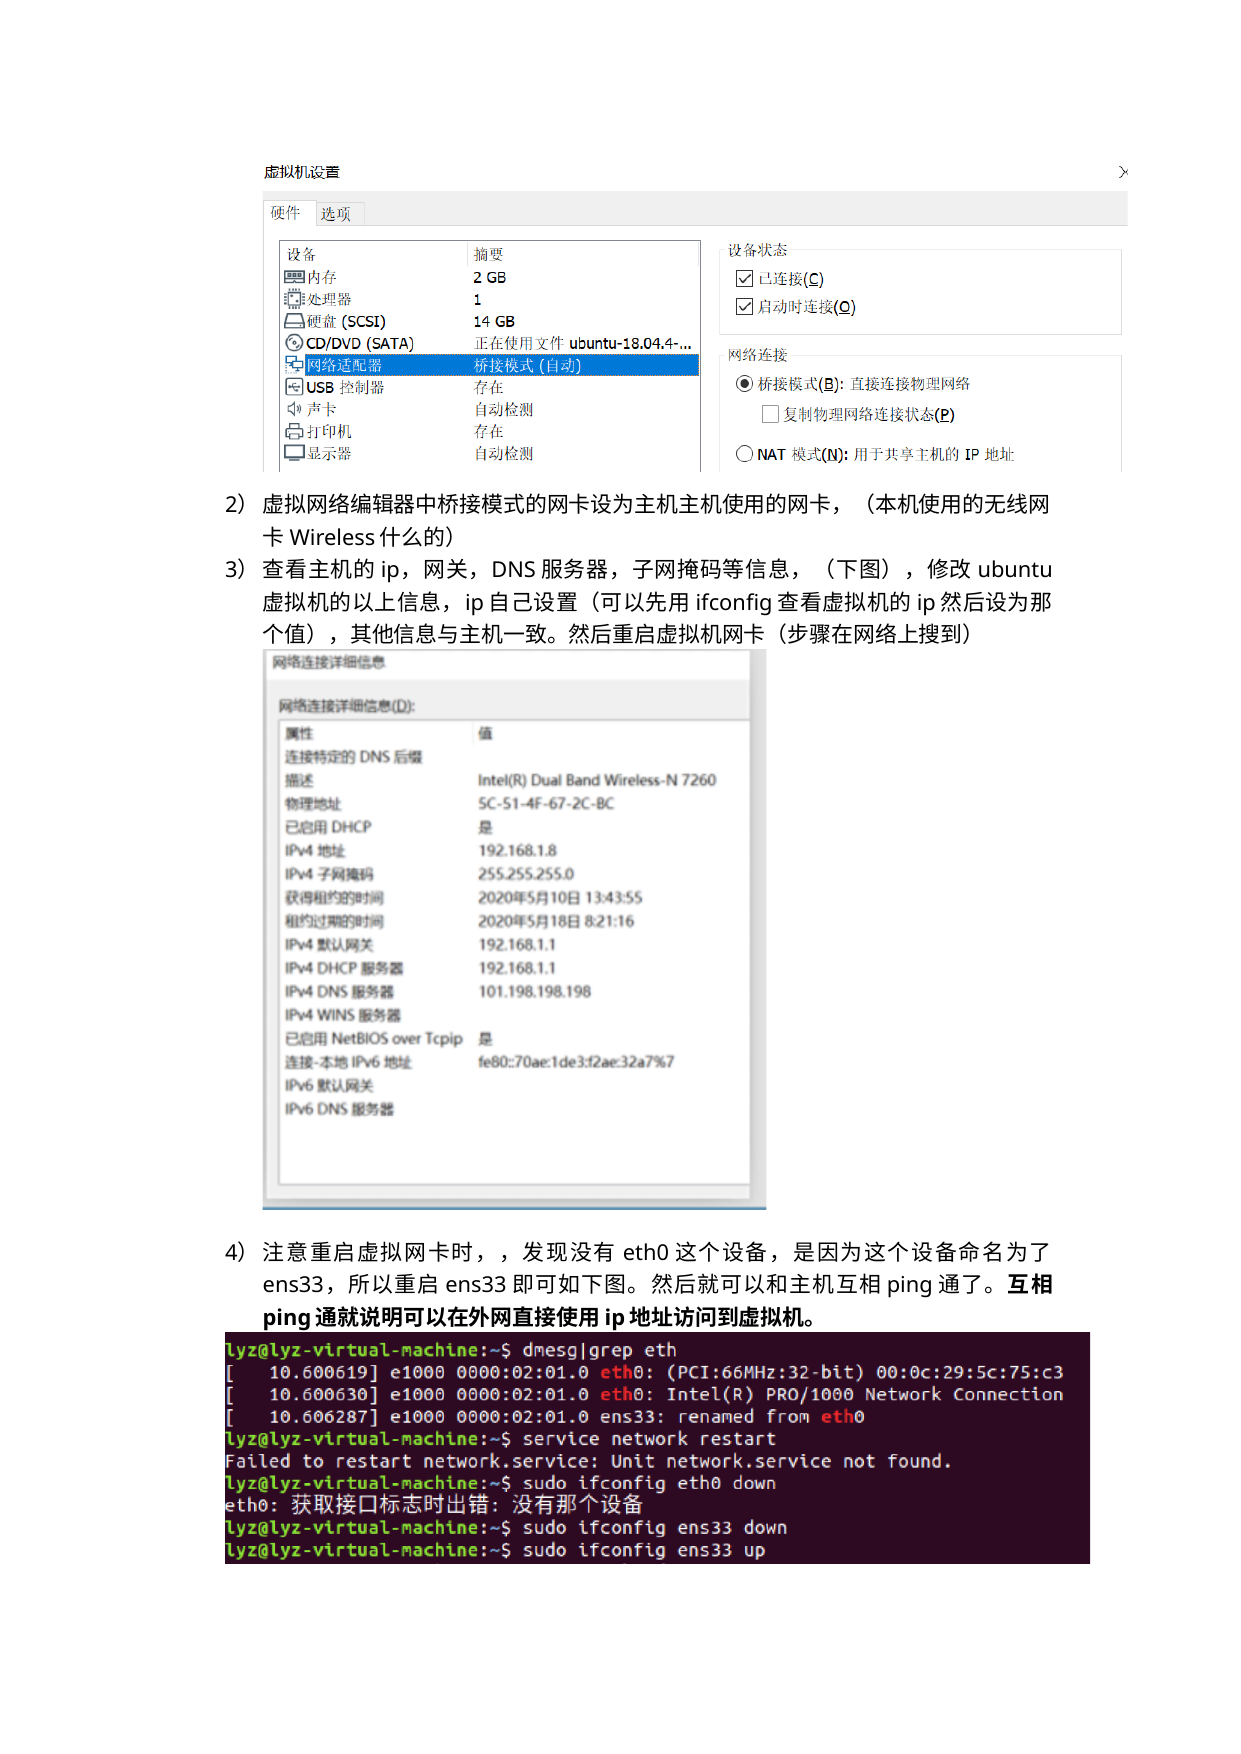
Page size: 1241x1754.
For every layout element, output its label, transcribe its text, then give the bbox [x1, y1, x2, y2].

list 查看主机的ip，网关，DNS服务器，子网掩码等信息，（下图），修改ubuntu虚拟机的以上信息，ip自己设置（可以先用ifconfig查看虚拟机的ip然后设为那个值），其他信息与主机一致。然后重启虚拟机网卡（步骤在网络上搜到） [225, 552, 1053, 649]
picture [262, 162, 1128, 472]
picture [225, 1332, 1091, 1564]
list 虚拟网络编辑器中桥接模式的网卡设为主机主机使用的网卡，（本机使用的无线网卡 Wireless什么的） [225, 487, 1053, 552]
list 注意重启虚拟网卡时，，发现没有eth0这个设备，是因为这个设备命名为了ens33，所以重启ens33即可如下图。然后就可以和主机互相ping通了。互相ping通就说明可以在外网直接使用ip地址访问到虚拟机。 [225, 1234, 1053, 1332]
picture [262, 649, 767, 1210]
